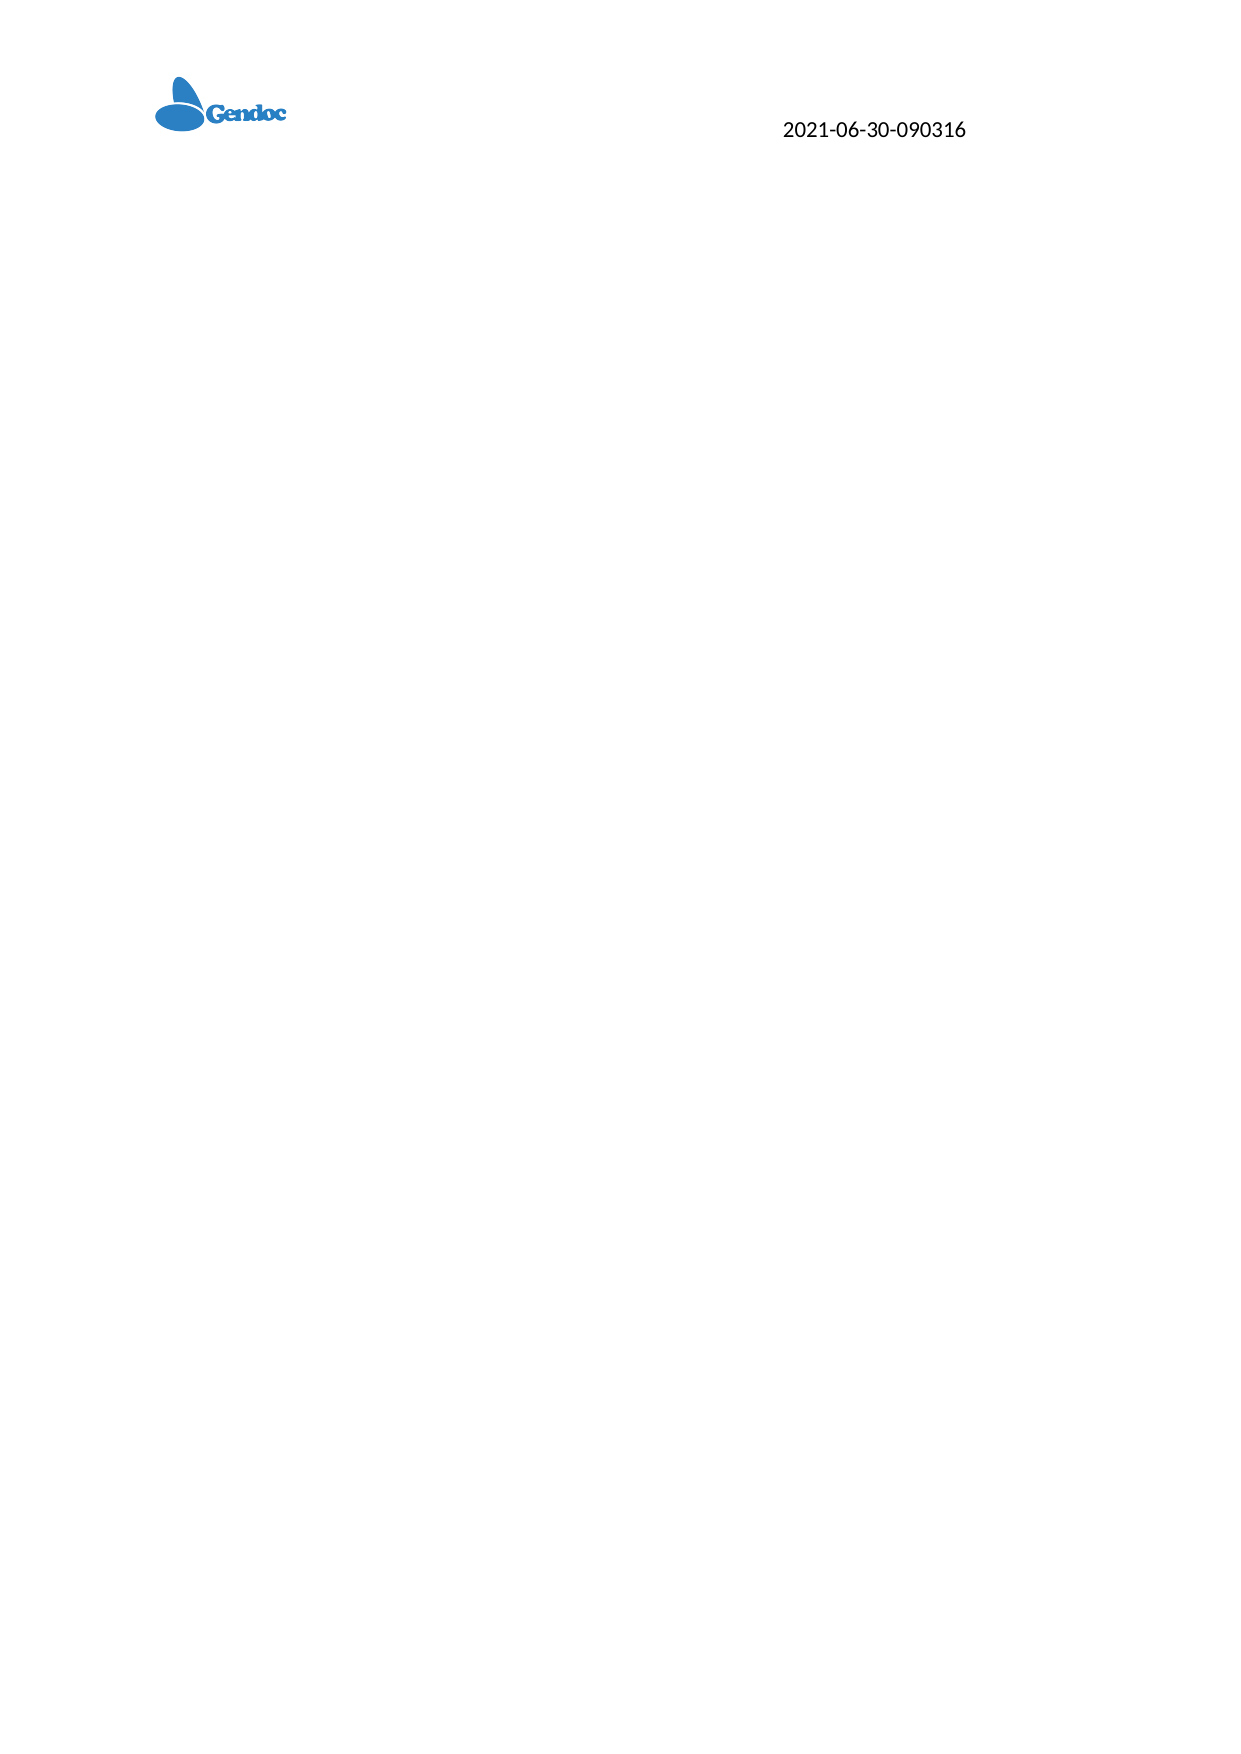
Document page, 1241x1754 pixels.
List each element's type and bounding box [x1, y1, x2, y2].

picture [147, 73, 294, 138]
